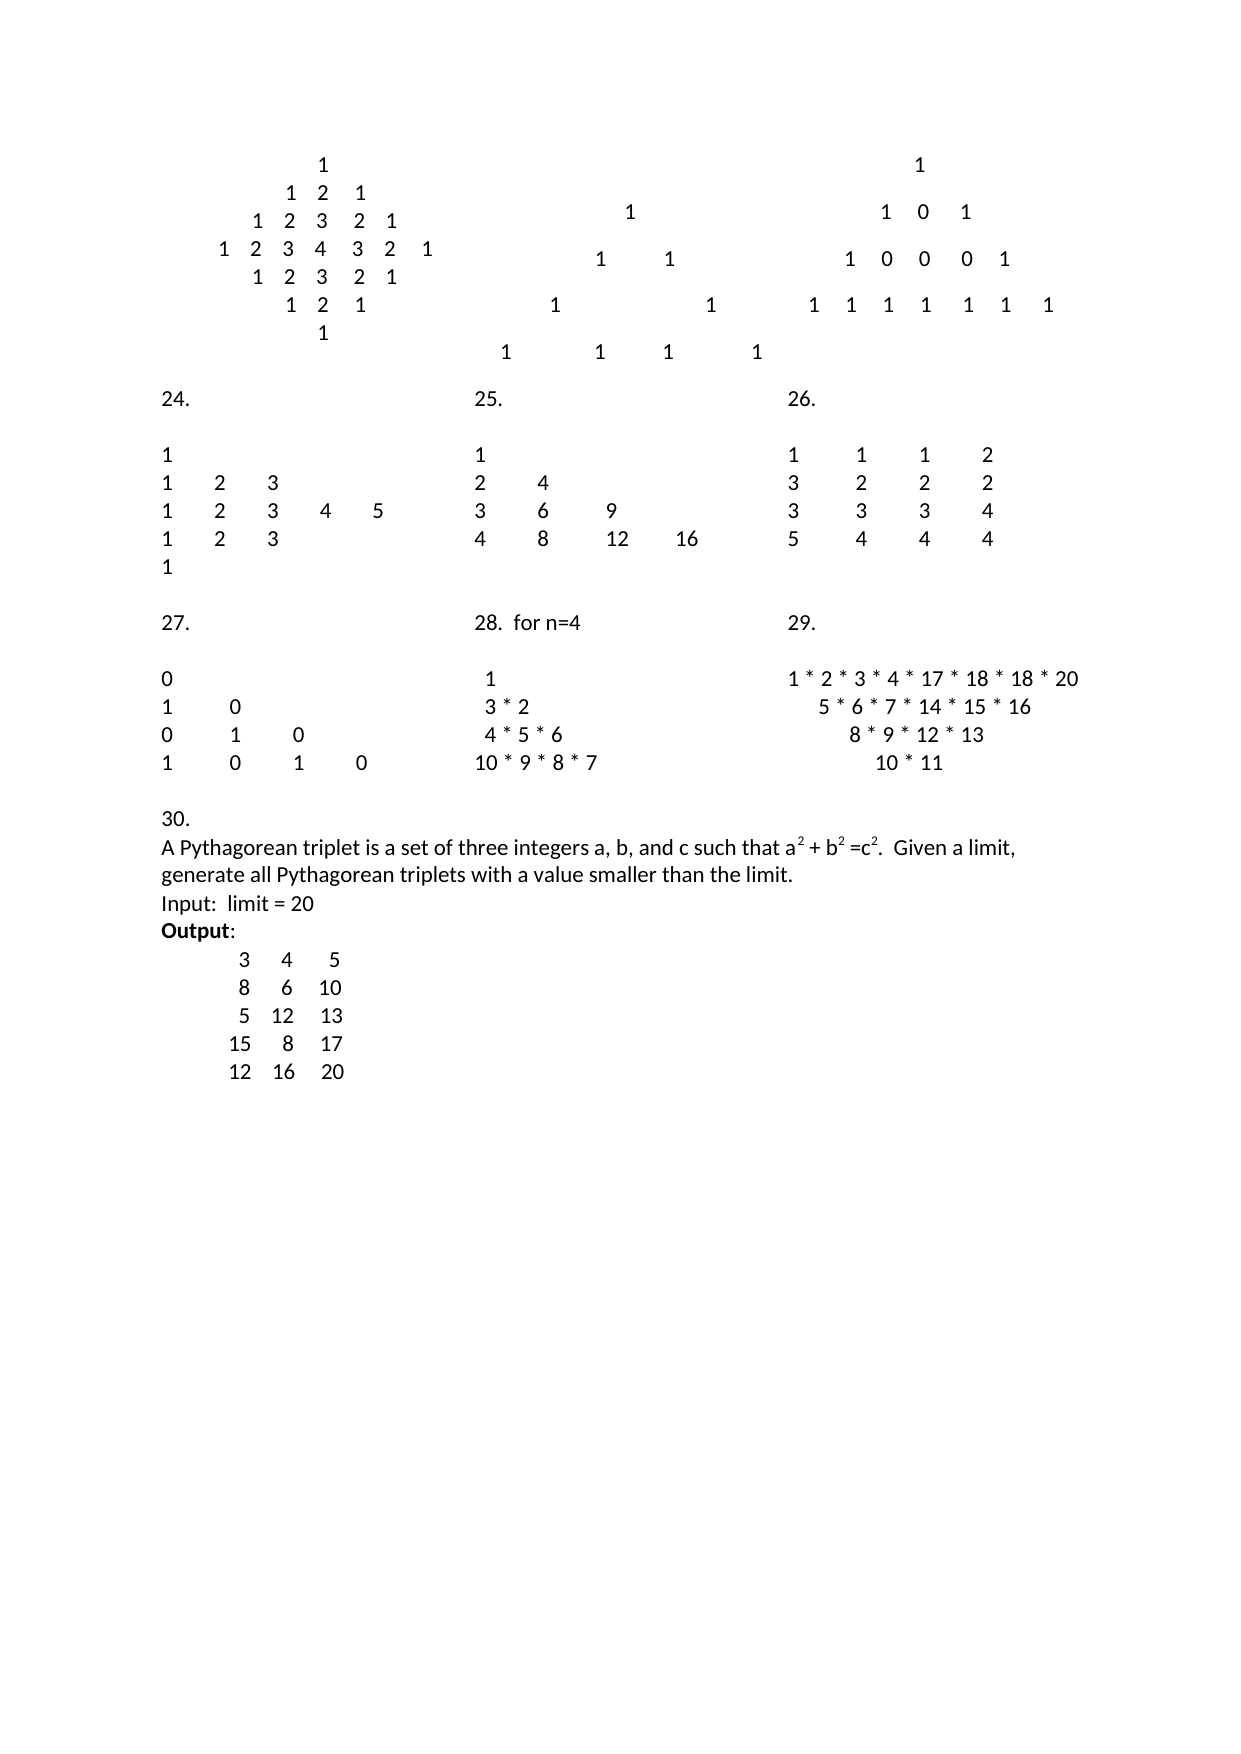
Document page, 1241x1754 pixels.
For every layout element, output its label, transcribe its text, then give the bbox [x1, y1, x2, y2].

table_cell 29. 1 * 2 * 3 * 4 * 17 * 18 * 18 * 20 5 * 6 * 7 * 14 * 15 * 16 8 * 9 * 12 * 13 10 * 11 [776, 609, 1110, 804]
table_cell 25. 1 2 4 3 6 9 4 8 12 16 [463, 384, 776, 608]
table_cell 24. 1 1 2 3 1 2 3 4 5 1 2 3 1 [150, 384, 463, 608]
table_cell 30. A Pythagorean triplet is a set of three integers a, b, and c such that a2 + b2 =c2. Given a limit, generate all Pythagorean triplets with a value smaller than the limit. Input: limit = 20 Output: 3 4 5 8 6 10 5 12 13 15 8 17 12 16 20 [150, 805, 1110, 1113]
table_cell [776, 150, 1110, 384]
table_cell 22. 1 1 1 1 1 1 1 1 [463, 150, 776, 384]
table_cell 28. for n=4 1 3 * 2 4 * 5 * 6 10 * 9 * 8 * 7 [463, 609, 776, 804]
table_cell 27. 0 1 0 0 1 0 1 0 1 0 [150, 609, 463, 804]
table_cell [150, 150, 463, 384]
table_cell 26. 1 1 1 2 3 2 2 2 3 3 3 4 5 4 4 4 [776, 384, 1110, 608]
